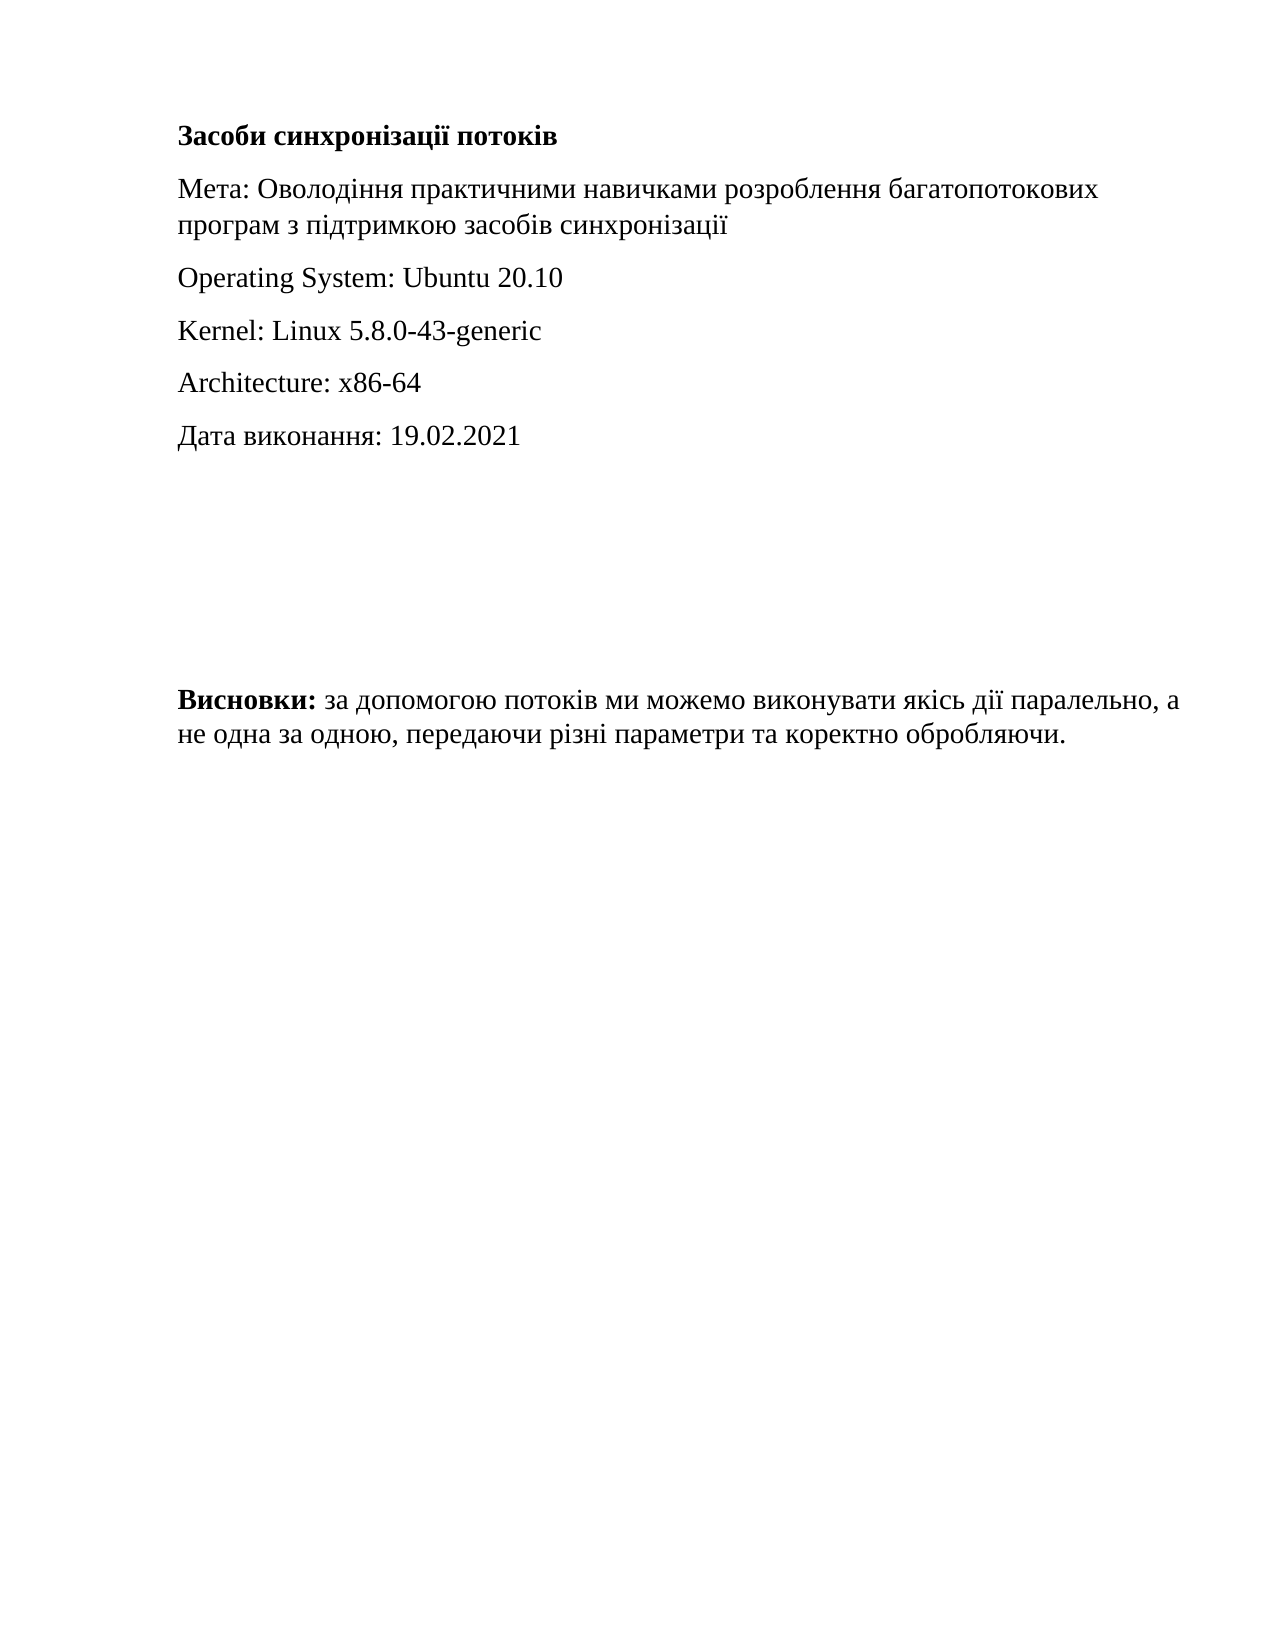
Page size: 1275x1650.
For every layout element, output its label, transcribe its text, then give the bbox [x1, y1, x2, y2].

text Висновки: за допомогою потоків ми можемо виконувати якісь дії паралельно, а не одна за одною, передаючи різні параметри та коректно обробляючи. [177, 682, 1186, 749]
text Operating System: Ubuntu 20.10 [177, 260, 1186, 293]
text Kernel: Linux 5.8.0-43-generic [177, 313, 1186, 346]
text Дата виконання: 19.02.2021 [177, 418, 1186, 452]
text Засоби синхронізації потоків [177, 118, 1186, 152]
text Architecture: x86-64 [177, 366, 1186, 399]
text Мета: Оволодіння практичними навичками розроблення багатопотокових програм з підтримкою засобів синхронізації [177, 171, 1186, 241]
